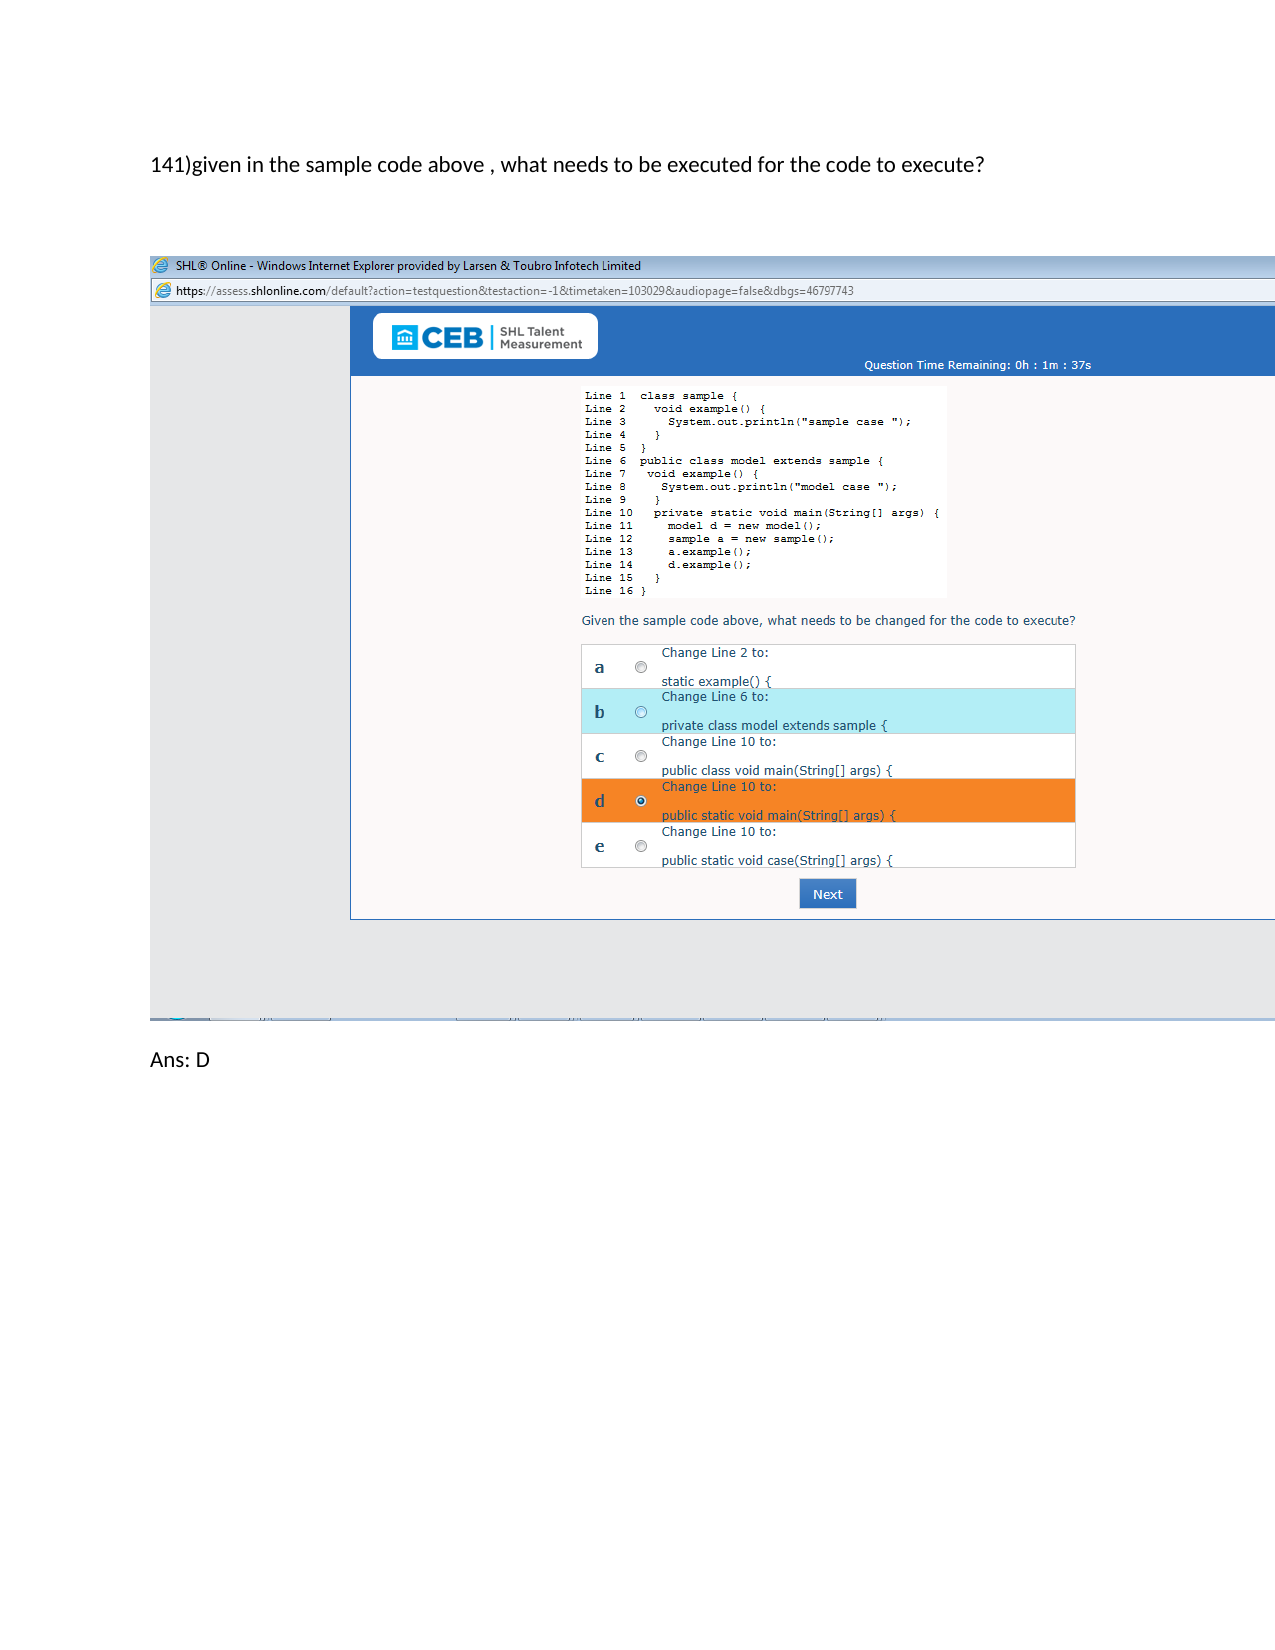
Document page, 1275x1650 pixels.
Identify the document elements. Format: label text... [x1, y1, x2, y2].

text Ans: D [150, 1045, 1125, 1073]
text 141)given in the sample code above , what needs to be executed for the code to execute? [150, 150, 1125, 178]
picture [150, 256, 1275, 1021]
